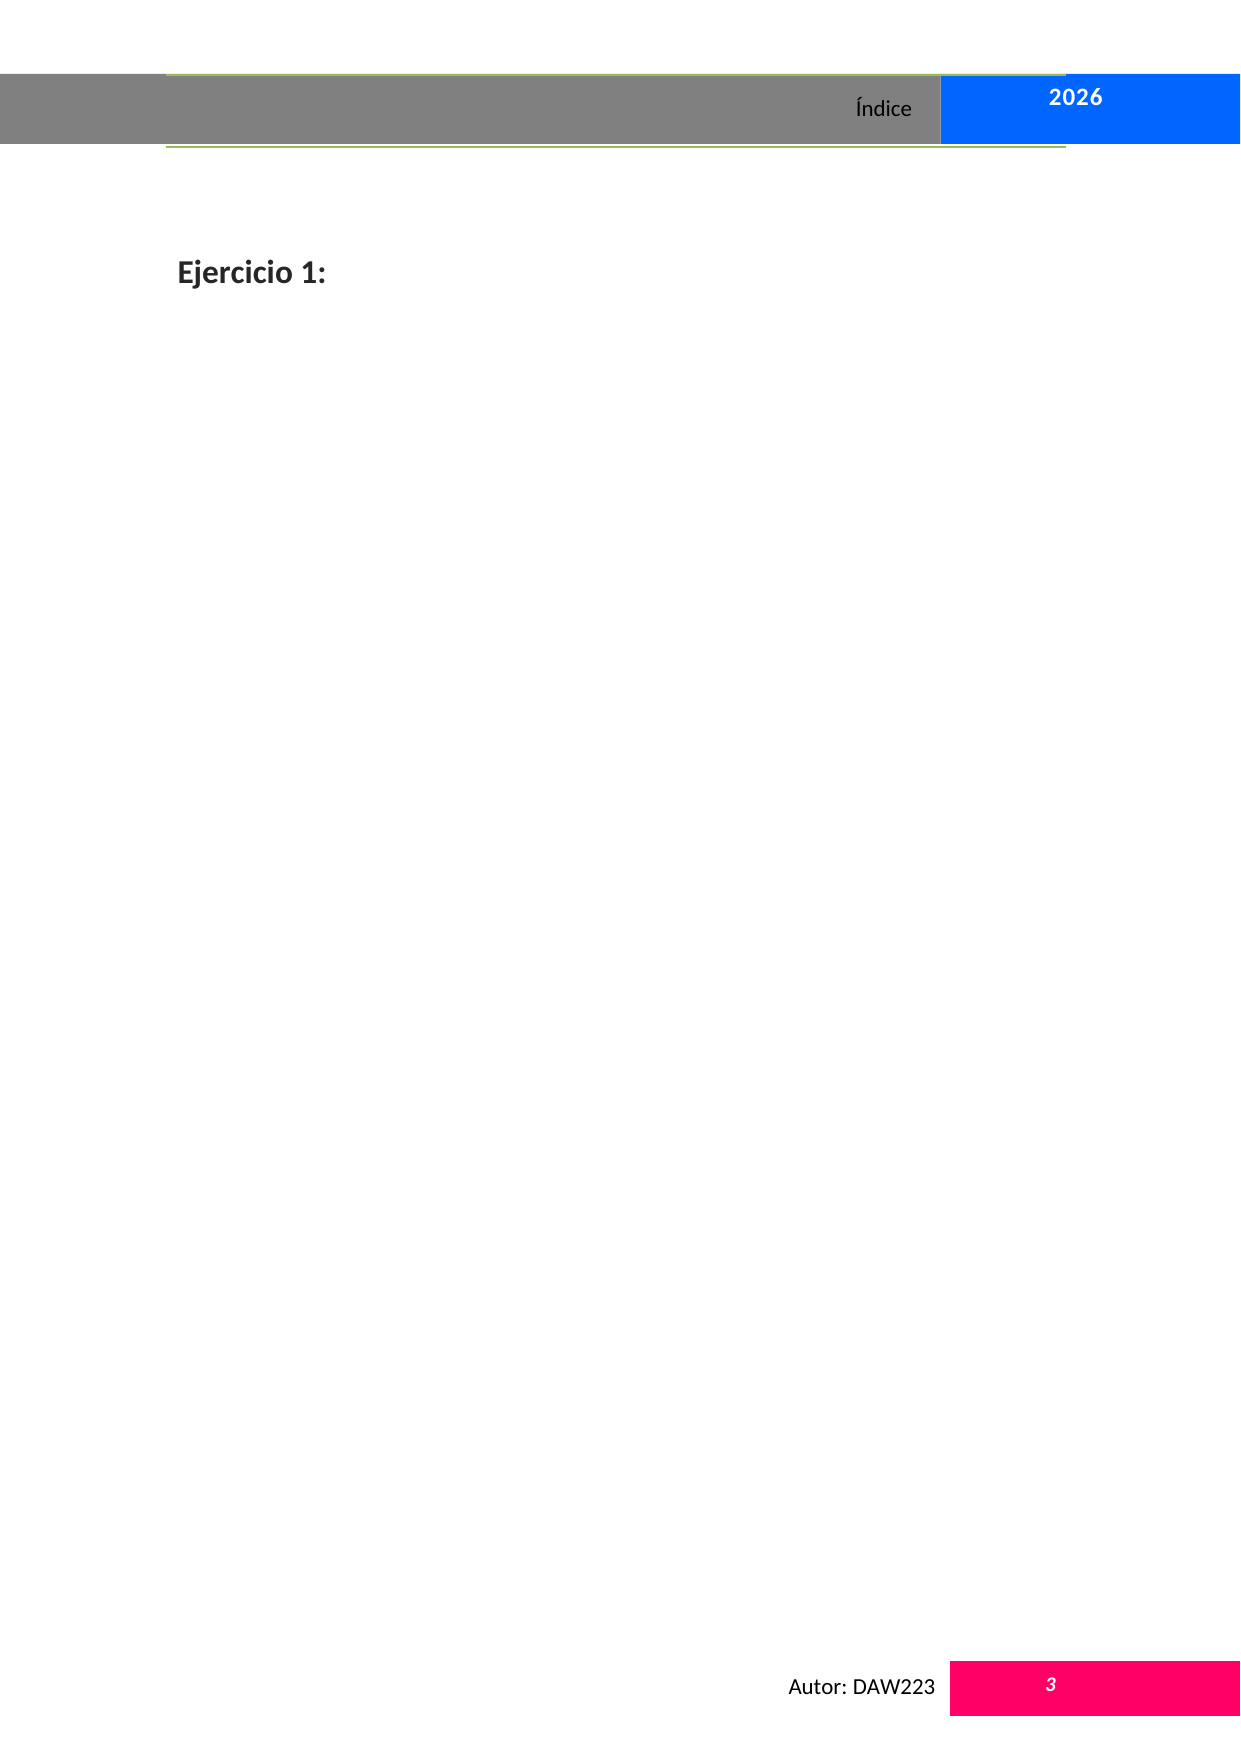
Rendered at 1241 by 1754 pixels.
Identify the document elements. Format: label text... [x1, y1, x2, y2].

subtitle Ejercicio 1: [177, 251, 1063, 292]
